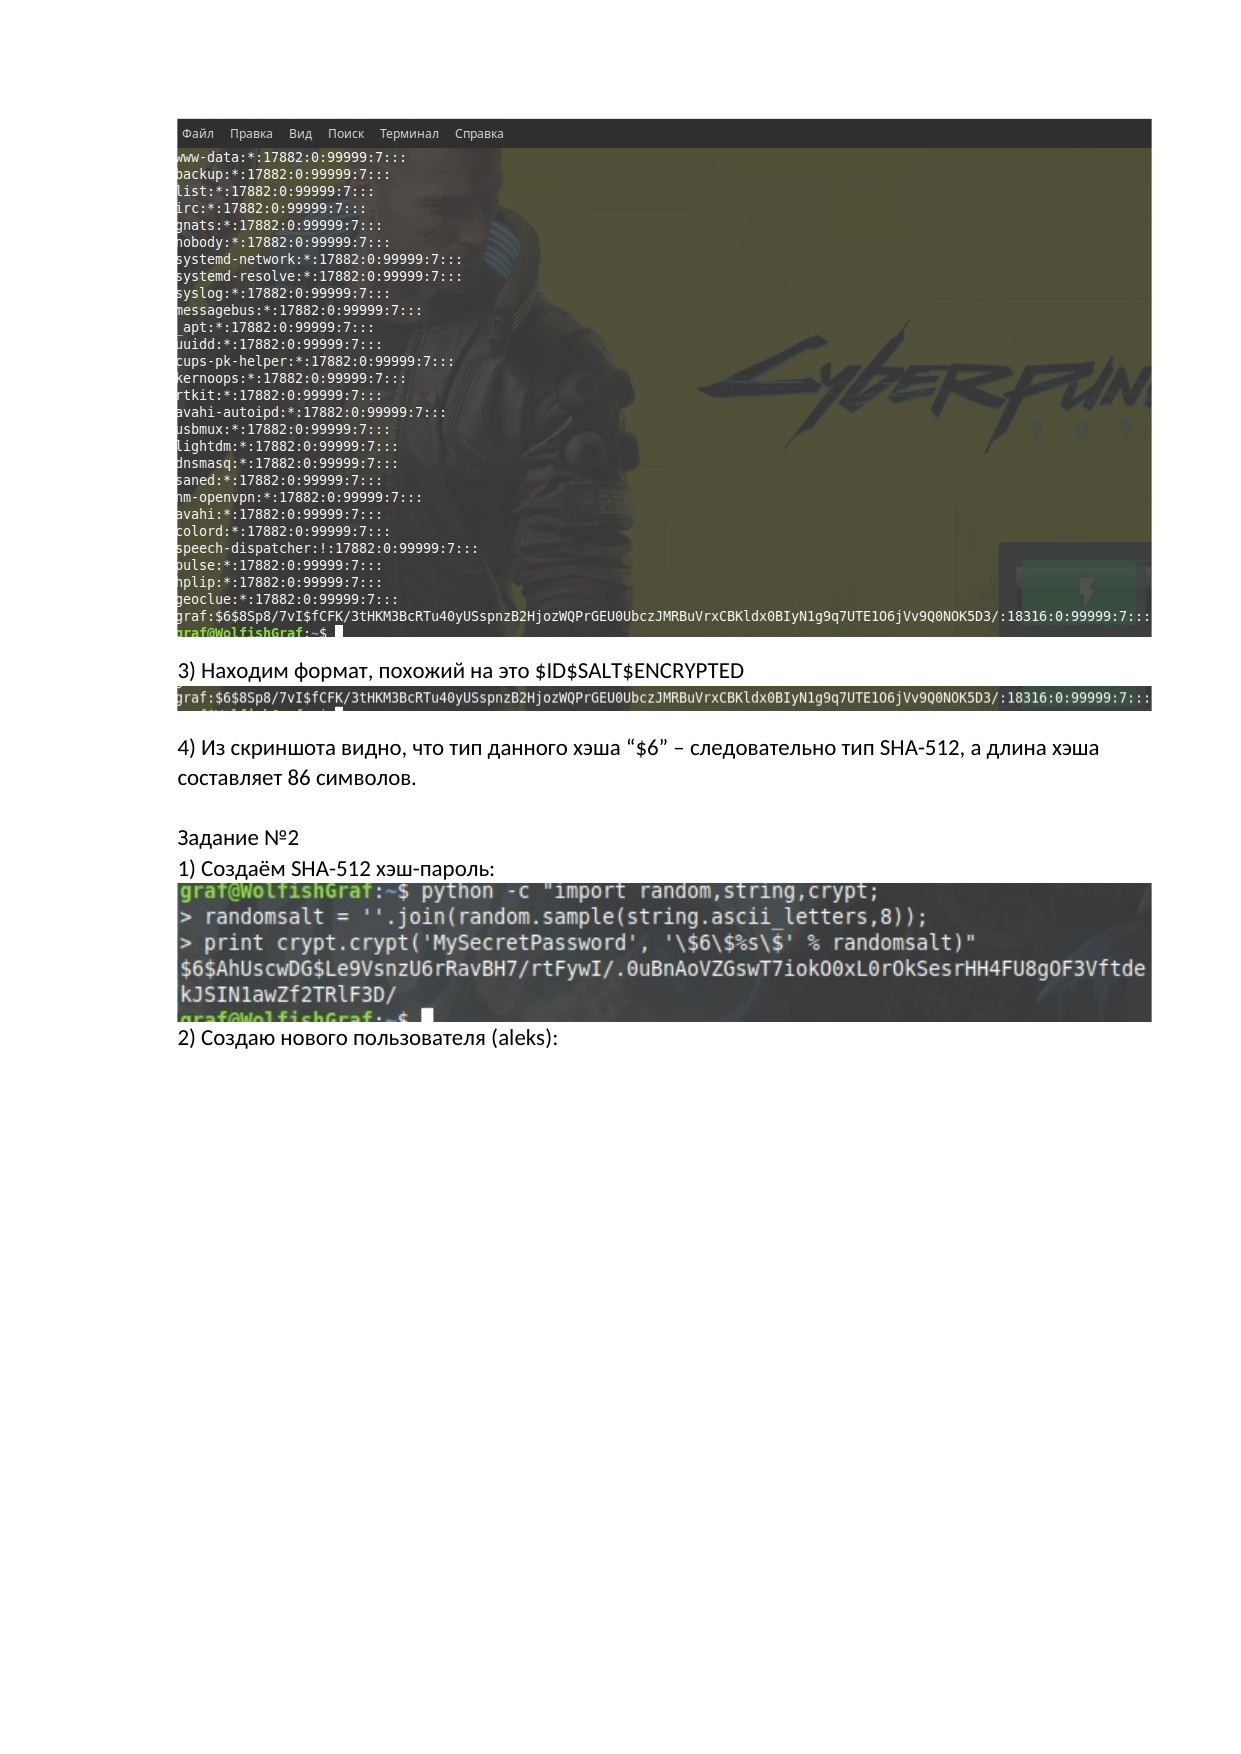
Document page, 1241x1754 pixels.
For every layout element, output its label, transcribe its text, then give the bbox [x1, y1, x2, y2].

picture [177, 118, 1152, 637]
text Задание №2 [177, 823, 1152, 851]
text 2) Создаю нового пользователя (aleks): [177, 1023, 1152, 1051]
text 1) Создаём SHA-512 хэш-пароль: [177, 854, 1152, 882]
picture [177, 883, 1152, 1022]
picture [177, 686, 1152, 711]
text 3) Находим формат, похожий на это $ID$SALT$ENCRYPTED [177, 656, 1152, 686]
text 4) Из скриншота видно, что тип данного хэша “$6” – следовательно тип SHA-512, а длина хэша составляет 86 символов. [177, 733, 1152, 791]
